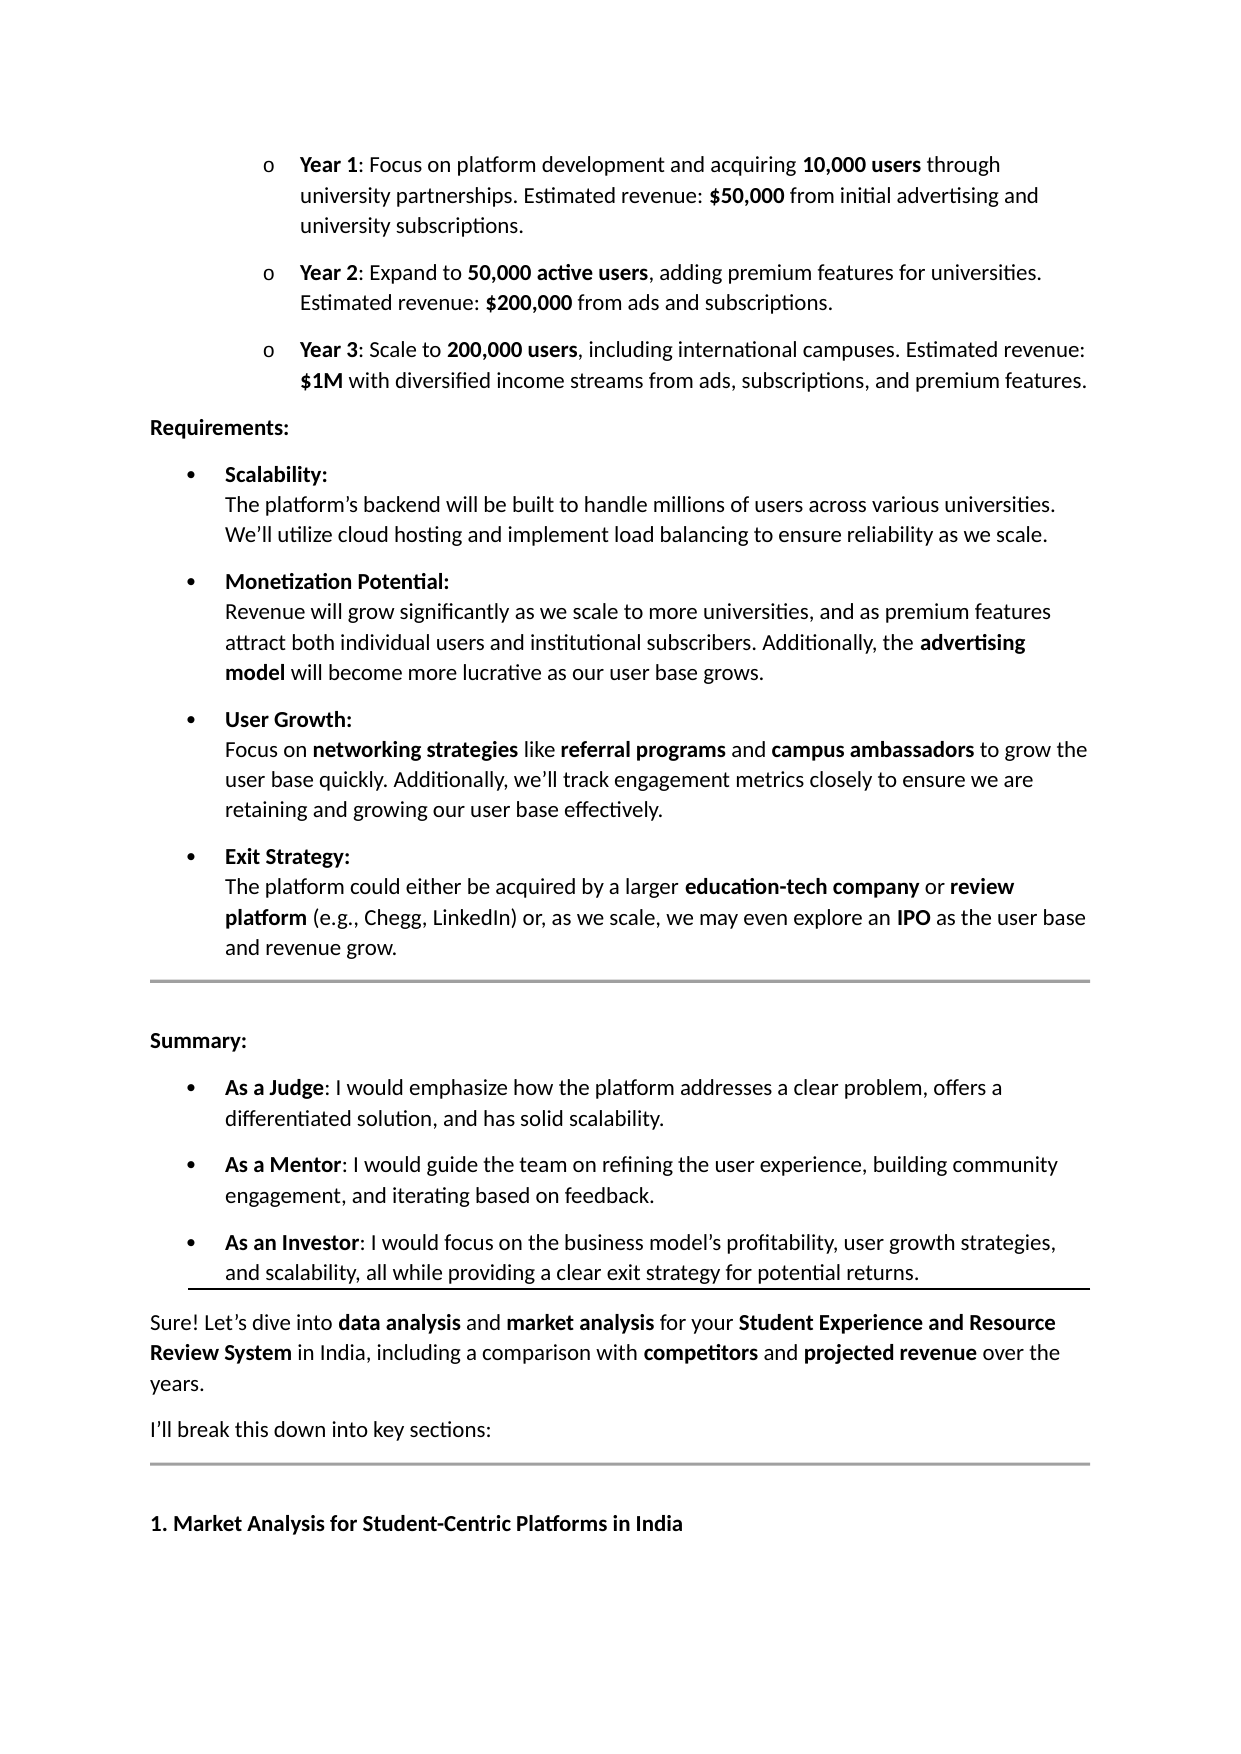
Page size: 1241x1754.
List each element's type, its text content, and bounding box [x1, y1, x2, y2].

text I’ll break this down into key sections: [150, 1416, 1090, 1444]
list As a Mentor: I would guide the team on refining the user experience, building community engagement, and iterating based on feedback. [187, 1151, 1090, 1209]
list Scalability: The platform’s backend will be built to handle millions of users across various universities. We’ll utilize cloud hosting and implement load balancing to ensure reliability as we scale. [187, 460, 1090, 548]
list As an Investor: I would focus on the business model’s profitability, user growth strategies, and scalability, all while providing a clear exit strategy for potential returns. [187, 1228, 1090, 1289]
list Exit Strategy: The platform could either be acquired by a larger education-tech company or review platform (e.g., Chegg, LinkedIn) or, as we scale, we may even explore an IPO as the user base and revenue grow. [187, 842, 1090, 961]
list User Growth: Focus on networking strategies like referral programs and campus ambassadors to grow the user base quickly. Additionally, we’ll track engagement metrics closely to ensure we are retaining and growing our user base effectively. [187, 705, 1090, 823]
text 1. Market Analysis for Student-Centric Platforms in India [150, 1509, 1090, 1537]
list Year 1: Focus on platform development and acquiring 10,000 users through university partnerships. Estimated revenue: $50,000 from initial advertising and university subscriptions. [262, 150, 1090, 239]
text Sure! Let’s dive into data analysis and market analysis for your Student Experience and Resource Review System in India, including a comparison with competitors and projected revenue over the years. [150, 1308, 1090, 1397]
text Requirements: [150, 413, 1090, 441]
list Year 2: Expand to 50,000 active users, adding premium features for universities. Estimated revenue: $200,000 from ads and subscriptions. [262, 258, 1090, 317]
text Summary: [150, 1027, 1090, 1054]
list As a Judge: I would emphasize how the platform addresses a clear problem, offers a differentiated solution, and has solid scalability. [187, 1073, 1090, 1132]
list Monetization Potential: Revenue will grow significantly as we scale to more universities, and as premium features attract both individual users and institutional subscribers. Additionally, the advertising model will become more lucrative as our user base grows. [187, 567, 1090, 686]
list Year 3: Scale to 200,000 users, including international campuses. Estimated revenue: $1M with diversified income streams from ads, subscriptions, and premium features. [262, 335, 1090, 394]
